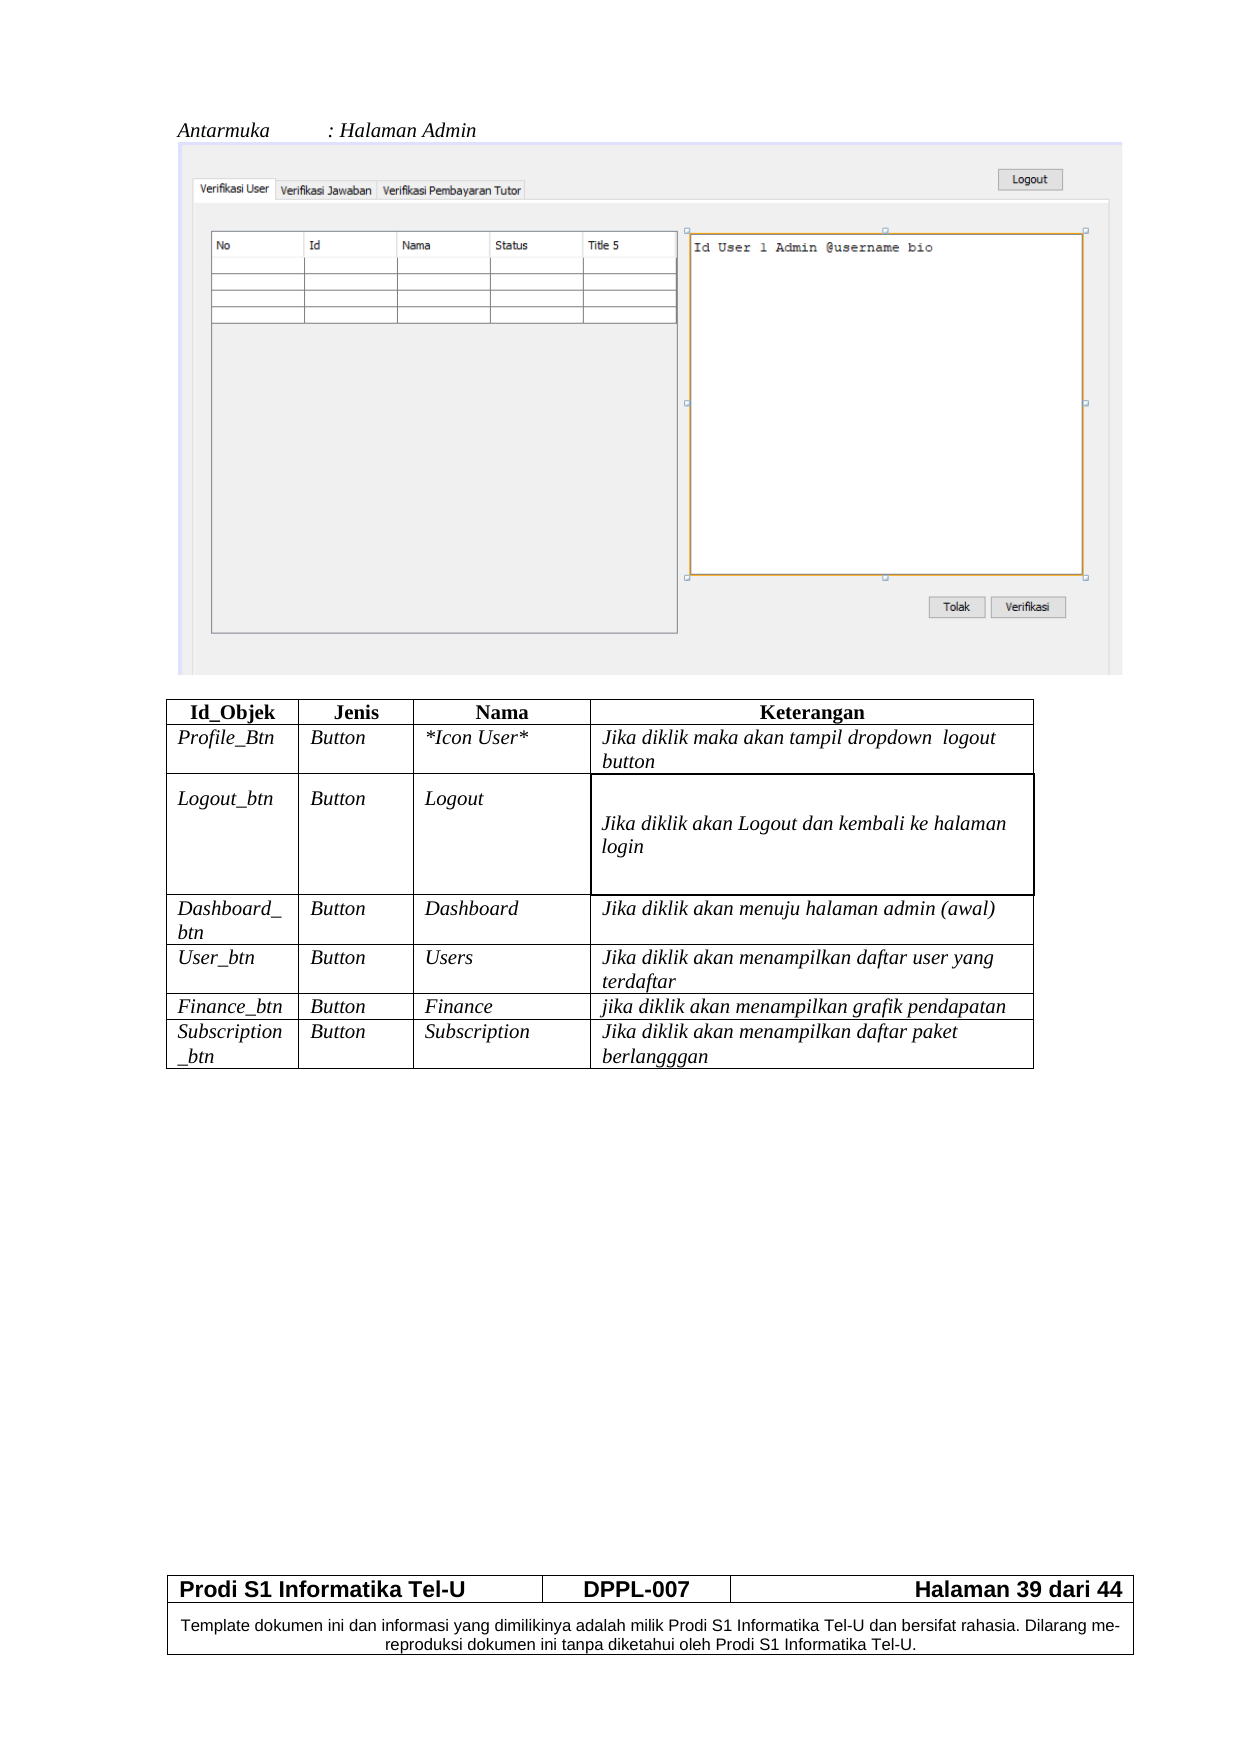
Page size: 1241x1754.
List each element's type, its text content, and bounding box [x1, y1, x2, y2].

table_cell Finance [414, 994, 590, 1018]
table_cell Jika diklik akan Logout dan kembali ke halaman login [592, 775, 1033, 894]
table_header Nama [414, 700, 590, 724]
table_cell Button [299, 895, 413, 944]
table_cell Subscription_btn [167, 1020, 298, 1068]
table_cell Logout [414, 774, 590, 894]
table_cell Dashboard_btn [167, 895, 298, 944]
table_cell Button [299, 994, 413, 1018]
table_header Jenis [299, 700, 413, 724]
text Antarmuka : Halaman Admin [177, 118, 1122, 142]
table_cell Finance_btn [167, 994, 298, 1018]
table_cell Jika diklik akan menampilkan daftar user yang terdaftar [591, 945, 1033, 993]
table_header Id_Objek [167, 700, 298, 724]
table_cell Jika diklik akan menuju halaman admin (awal) [591, 896, 1033, 944]
table_cell Logout_btn [167, 774, 298, 894]
table_cell Button [299, 725, 413, 773]
table_cell Button [299, 1020, 413, 1068]
table_cell jika diklik akan menampilkan grafik pendapatan [591, 994, 1033, 1018]
table_cell Profile_Btn [167, 725, 298, 773]
table_cell Button [299, 774, 413, 894]
table_header Keterangan [591, 700, 1033, 724]
table_cell Users [414, 945, 590, 993]
table_cell Dashboard [414, 895, 590, 944]
table_cell Button [299, 945, 413, 993]
table_cell Jika diklik akan menampilkan daftar paket berlangggan [591, 1020, 1033, 1068]
table_cell Jika diklik maka akan tampil dropdown logout button [591, 725, 1033, 773]
table_cell Subscription [414, 1020, 590, 1068]
picture [177, 142, 1123, 675]
table_cell User_btn [167, 945, 298, 993]
table_cell *Icon User* [414, 725, 590, 773]
